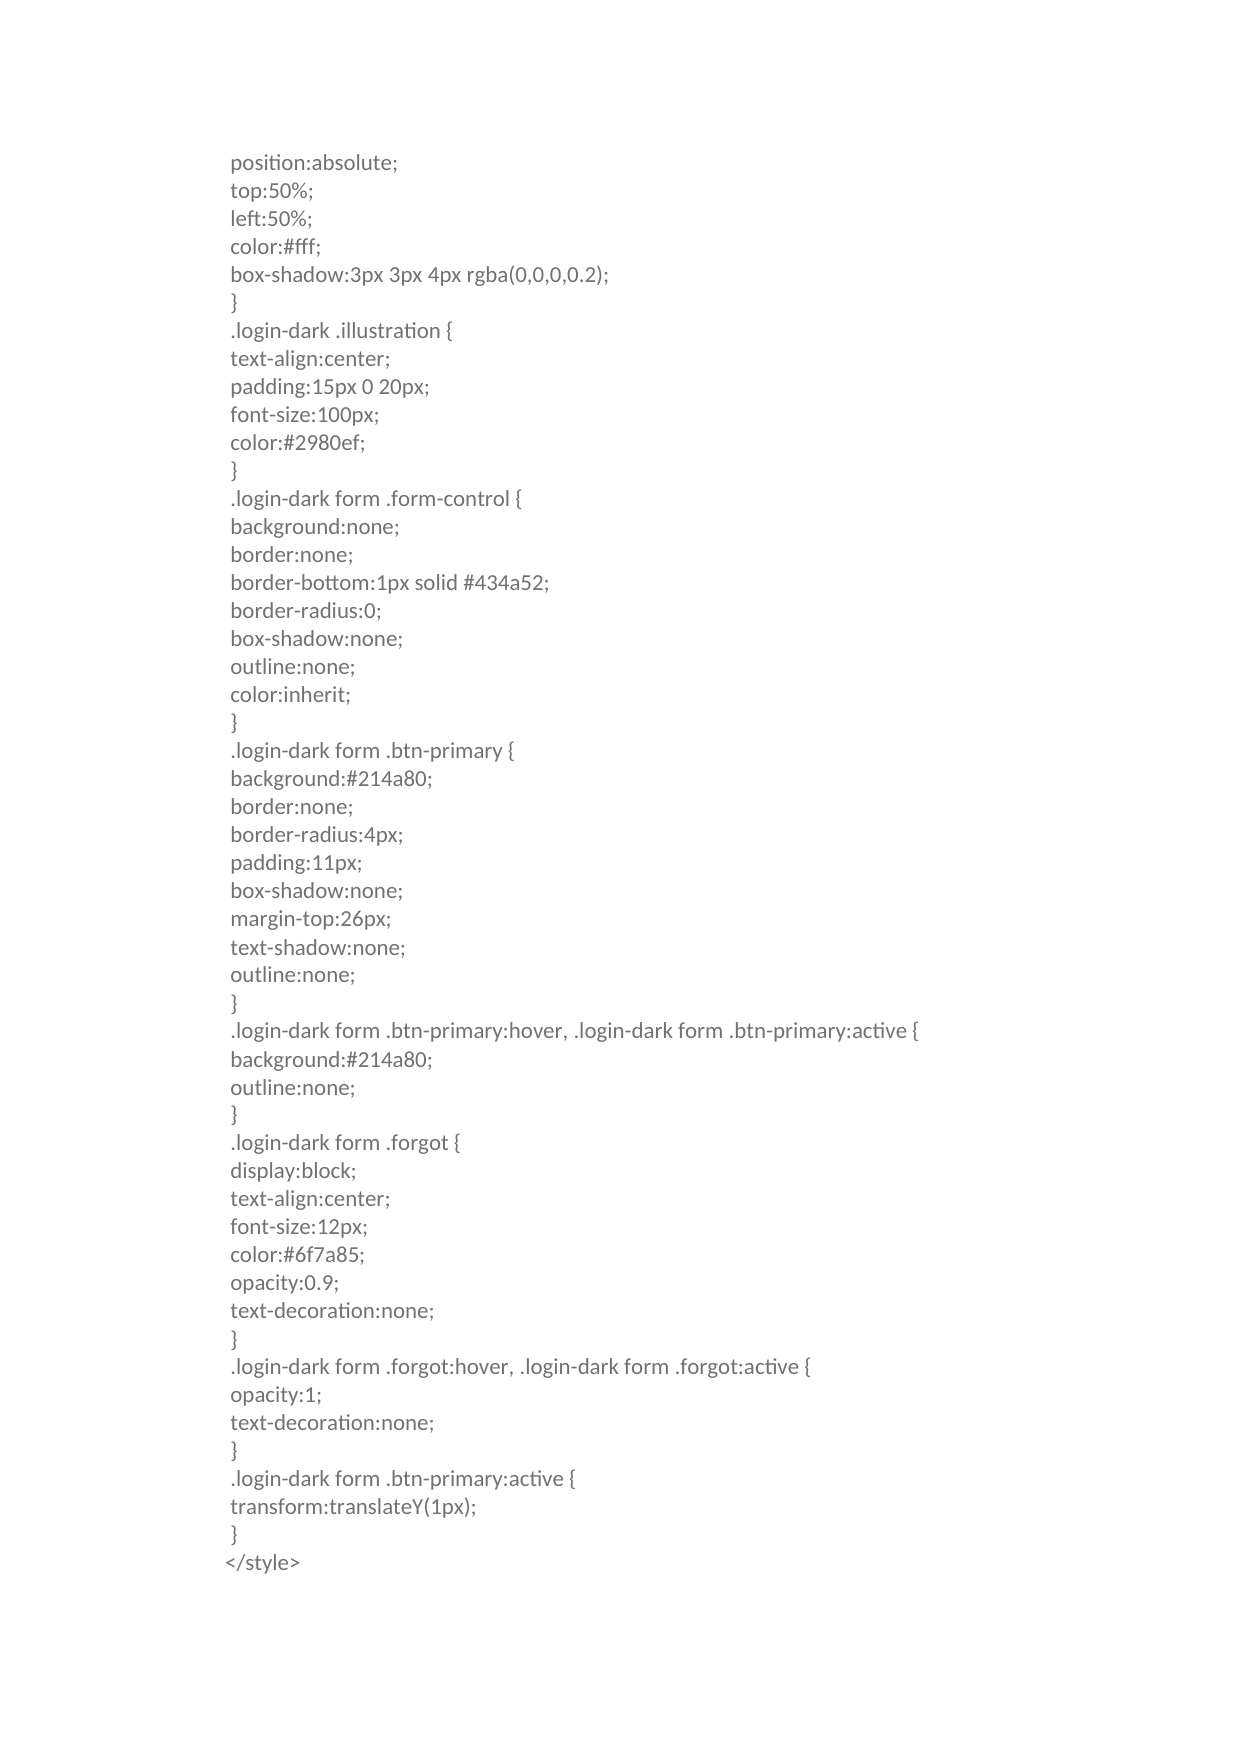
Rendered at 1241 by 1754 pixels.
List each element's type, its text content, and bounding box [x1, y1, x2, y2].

text text-decoration:none; [230, 1297, 1140, 1325]
text .login-dark form .form-control { background:none; border:none; [230, 484, 523, 568]
text box-shadow:none; outline:none; color:inherit; [230, 624, 405, 708]
text .login-dark form .btn-primary:hover, .login-dark form .btn-primary:active { background:#214a80; [230, 1017, 922, 1073]
text </style> [225, 1548, 1140, 1576]
text } [230, 1325, 1140, 1353]
text box-shadow:none; margin-top:26px; text-shadow:none; outline:none; [230, 877, 407, 989]
text outline:none; [230, 1073, 1140, 1101]
text .login-dark form .btn-primary:active { transform:translateY(1px); [230, 1464, 579, 1520]
text border-radius:4px; padding:11px; [230, 821, 406, 877]
text } [230, 1101, 1140, 1128]
text } [230, 708, 1140, 736]
text } [230, 989, 1140, 1017]
text } [230, 456, 1140, 484]
text box-shadow:3px 3px 4px rgba(0,0,0,0.2); [230, 260, 1140, 288]
text text-decoration:none; [230, 1408, 1140, 1436]
text .login-dark form .forgot { display:block; [230, 1128, 463, 1184]
text .login-dark .illustration { text-align:center; padding:15px 0 20px; font-size:100px; color:#2980ef; [230, 316, 454, 456]
text } [230, 288, 1140, 316]
text } [230, 1436, 1140, 1464]
text .login-dark form .btn-primary { background:#214a80; border:none; [230, 736, 517, 821]
text .login-dark form .forgot:hover, .login-dark form .forgot:active { opacity:1; [230, 1353, 814, 1408]
text text-align:center; font-size:12px; color:#6f7a85; opacity:0.9; [230, 1184, 391, 1297]
text position:absolute; top:50%; left:50%; color:#fff; [230, 148, 398, 260]
text } [230, 1520, 1140, 1548]
text border-bottom:1px solid #434a52; border-radius:0; [230, 568, 551, 624]
